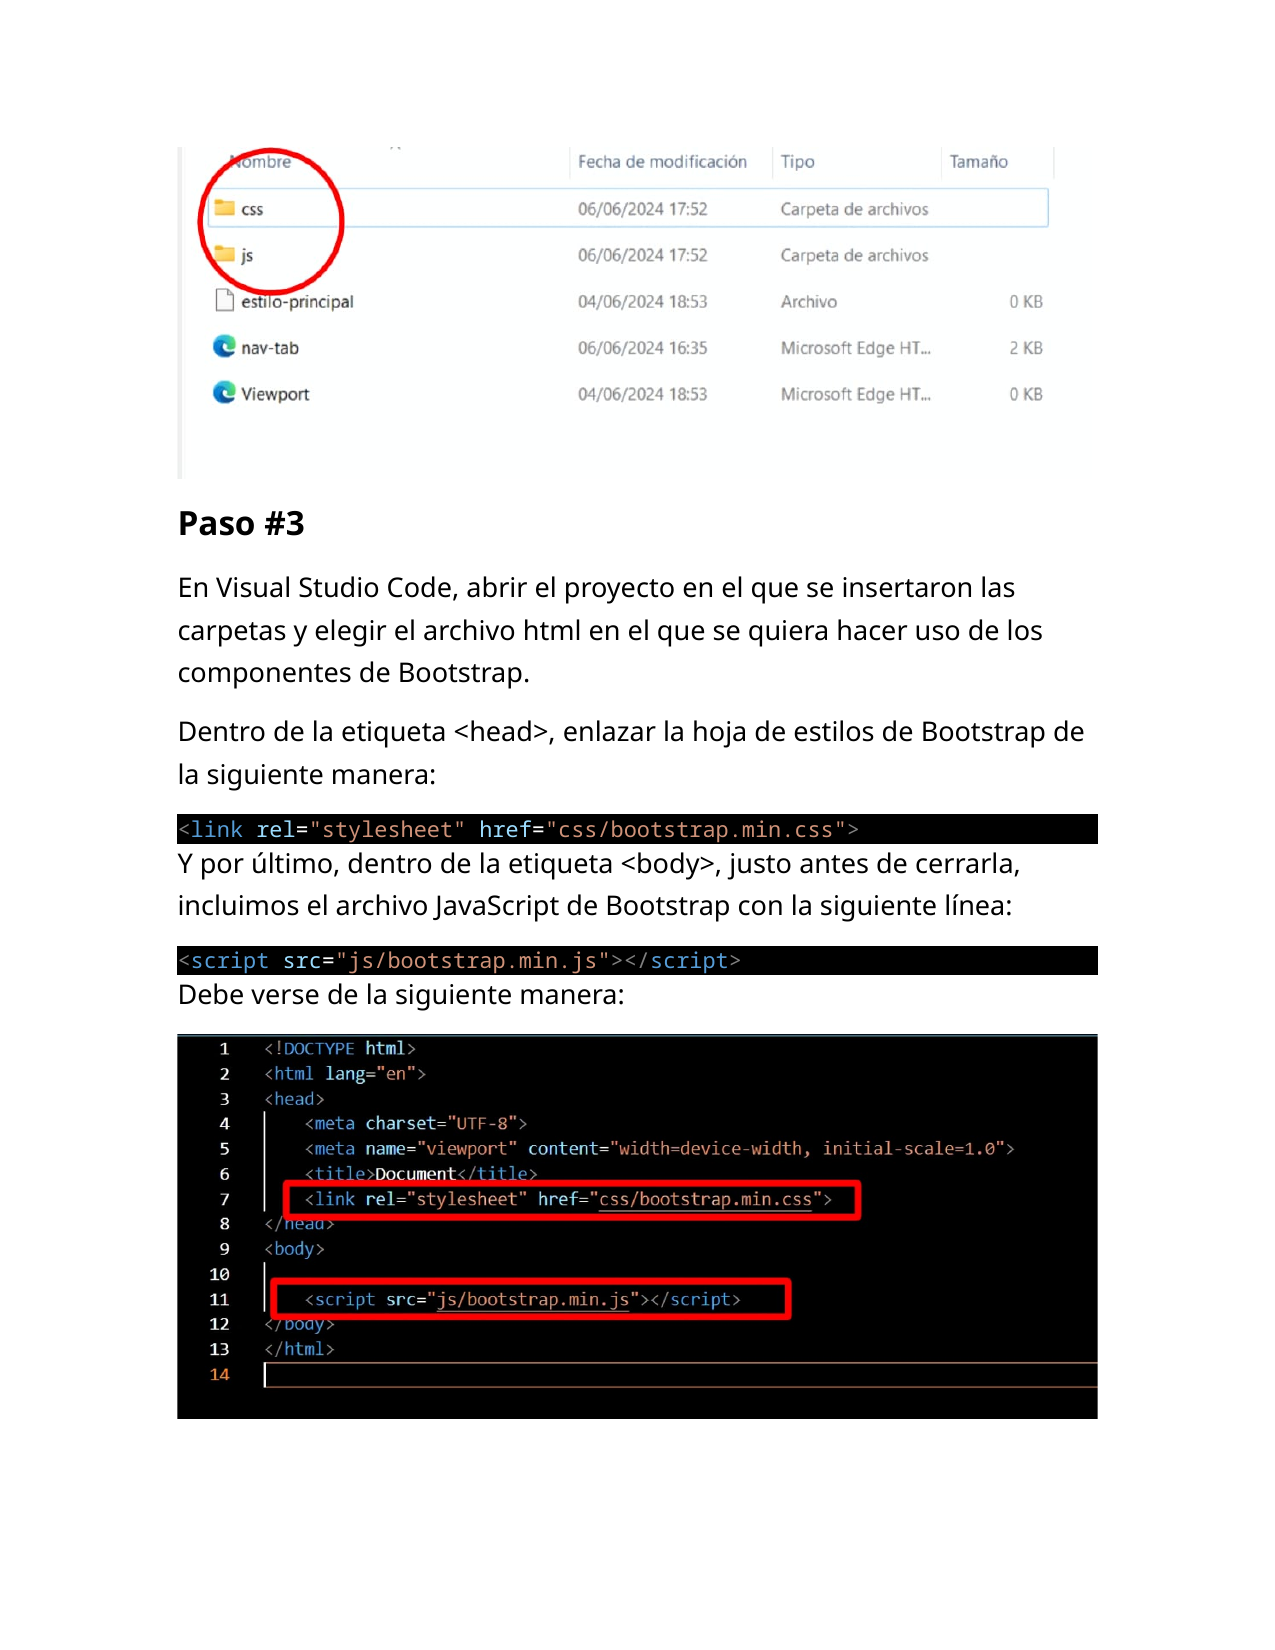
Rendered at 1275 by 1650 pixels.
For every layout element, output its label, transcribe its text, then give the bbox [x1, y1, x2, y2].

picture [177, 147, 1098, 479]
text Debe verse de la siguiente manera: [177, 975, 1098, 1012]
text En Visual Studio Code, abrir el proyecto en el que se insertaron las carpetas y elegir el archivo html en el que se quiera hacer uso de los componentes de Bootstrap. [177, 569, 1098, 691]
text Paso #3 [177, 500, 1098, 546]
text <link rel="stylesheet" href="css/bootstrap.min.css"> [177, 814, 1098, 844]
text <script src="js/bootstrap.min.js"></script> [177, 946, 1098, 975]
picture [177, 1034, 1098, 1419]
text Dentro de la etiqueta <head>, enlazar la hoja de estilos de Bootstrap de la siguiente manera: [177, 713, 1098, 792]
text Y por último, dentro de la etiqueta <body>, justo antes de cerrarla, incluimos el archivo JavaScript de Bootstrap con la siguiente línea: [177, 844, 1098, 923]
